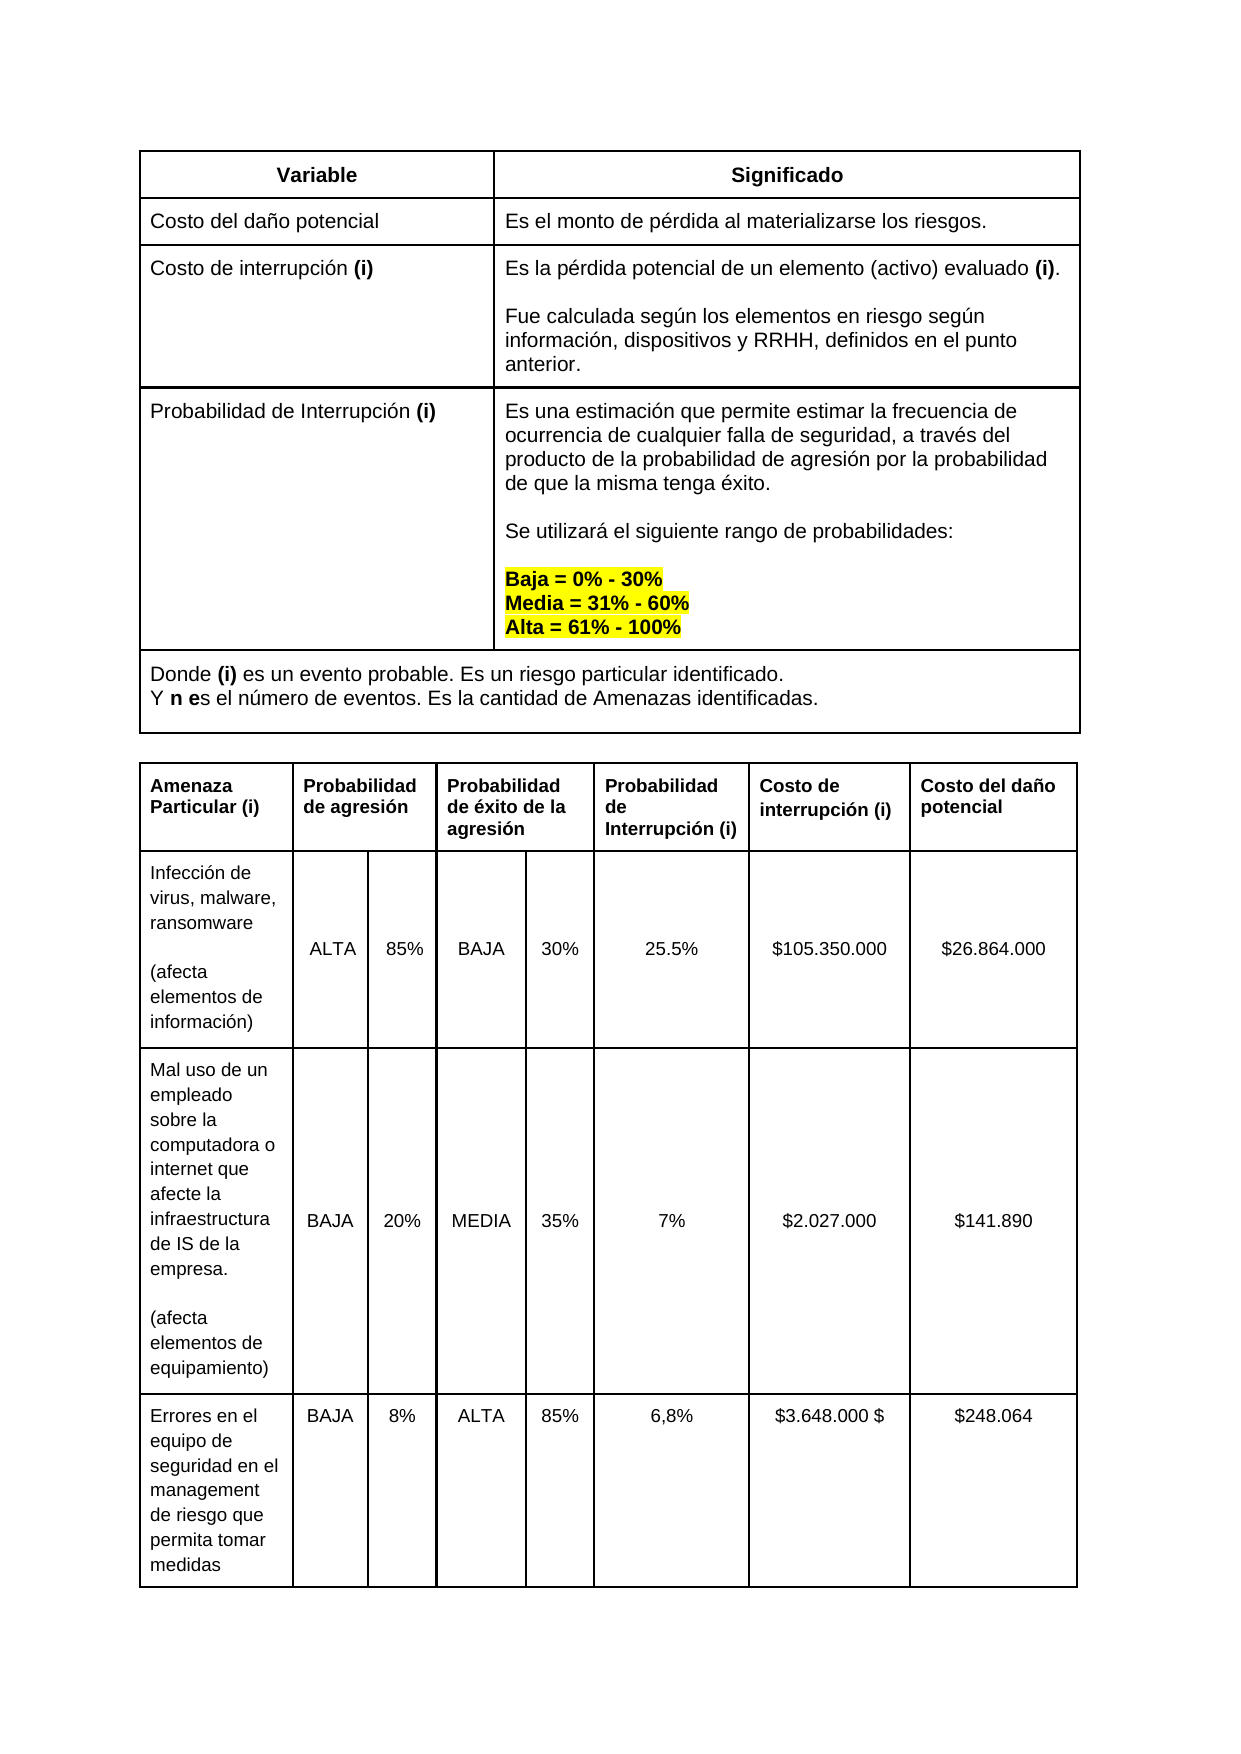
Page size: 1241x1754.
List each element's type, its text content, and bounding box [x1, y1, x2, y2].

table_cell Mal uso de un empleado sobre la computadora o internet que afecte la infraestructura de IS de la empresa. (afecta elementos de equipamiento) [141, 1049, 292, 1392]
table_cell $2.027.000 [750, 1049, 909, 1392]
table_header Variable [141, 152, 493, 197]
table_header Costo de interrupción (i) [750, 764, 909, 849]
table_cell BAJA [294, 1395, 367, 1586]
table_cell MEDIA [438, 1049, 525, 1392]
table_header Probabilidad de agresión [294, 764, 435, 849]
table_cell 85% [369, 852, 435, 1047]
table_cell 20% [369, 1049, 435, 1392]
table_cell Donde (i) es un evento probable. Es un riesgo particular identificado. Y n es el número de eventos. Es la cantidad de Amenazas identificadas. [141, 651, 1079, 732]
table_cell Es una estimación que permite estimar la frecuencia de ocurrencia de cualquier falla de seguridad, a través del producto de la probabilidad de agresión por la probabilidad de que la misma tenga éxito. Se utilizará el siguiente rango de probabilidades: Baja = 0% - 30% Media = 31% - 60% Alta = 61% - 100% [495, 389, 1079, 649]
table_cell 30% [527, 852, 593, 1047]
table_header Amenaza Particular (i) [141, 764, 292, 849]
table_cell ALTA [294, 852, 367, 1047]
table_cell 8% [369, 1395, 435, 1586]
table_cell 6,8% [595, 1395, 748, 1586]
table_header Costo del daño potencial [911, 764, 1076, 849]
table_header Probabilidad de éxito de la agresión [438, 764, 593, 849]
table_cell 7% [595, 1049, 748, 1392]
table_cell Probabilidad de Interrupción (i) [141, 389, 493, 649]
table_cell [141, 1395, 292, 1586]
table_header Probabilidad de Interrupción (i) [595, 764, 748, 849]
table_header Significado [495, 152, 1079, 197]
table_cell $248.064 [911, 1395, 1076, 1586]
table_cell 25.5% [595, 852, 748, 1047]
table_cell 85% [527, 1395, 593, 1586]
table_cell Es la pérdida potencial de un elemento (activo) evaluado (i). Fue calculada según los elementos en riesgo según información, dispositivos y RRHH, definidos en el punto anterior. [495, 246, 1079, 386]
table_cell $141.890 [911, 1049, 1076, 1392]
table_cell ALTA [438, 1395, 525, 1586]
table_cell BAJA [438, 852, 525, 1047]
table_cell $26.864.000 [911, 852, 1076, 1047]
table_cell 35% [527, 1049, 593, 1392]
table_cell Costo del daño potencial [141, 199, 493, 244]
table_cell $3.648.000 $ [750, 1395, 909, 1586]
table_cell $105.350.000 [750, 852, 909, 1047]
table_cell BAJA [294, 1049, 367, 1392]
table_cell Infección de virus, malware, ransomware (afecta elementos de información) [141, 852, 292, 1047]
table_cell Es el monto de pérdida al materializarse los riesgos. [495, 199, 1079, 244]
table_cell Costo de interrupción (i) [141, 246, 493, 386]
